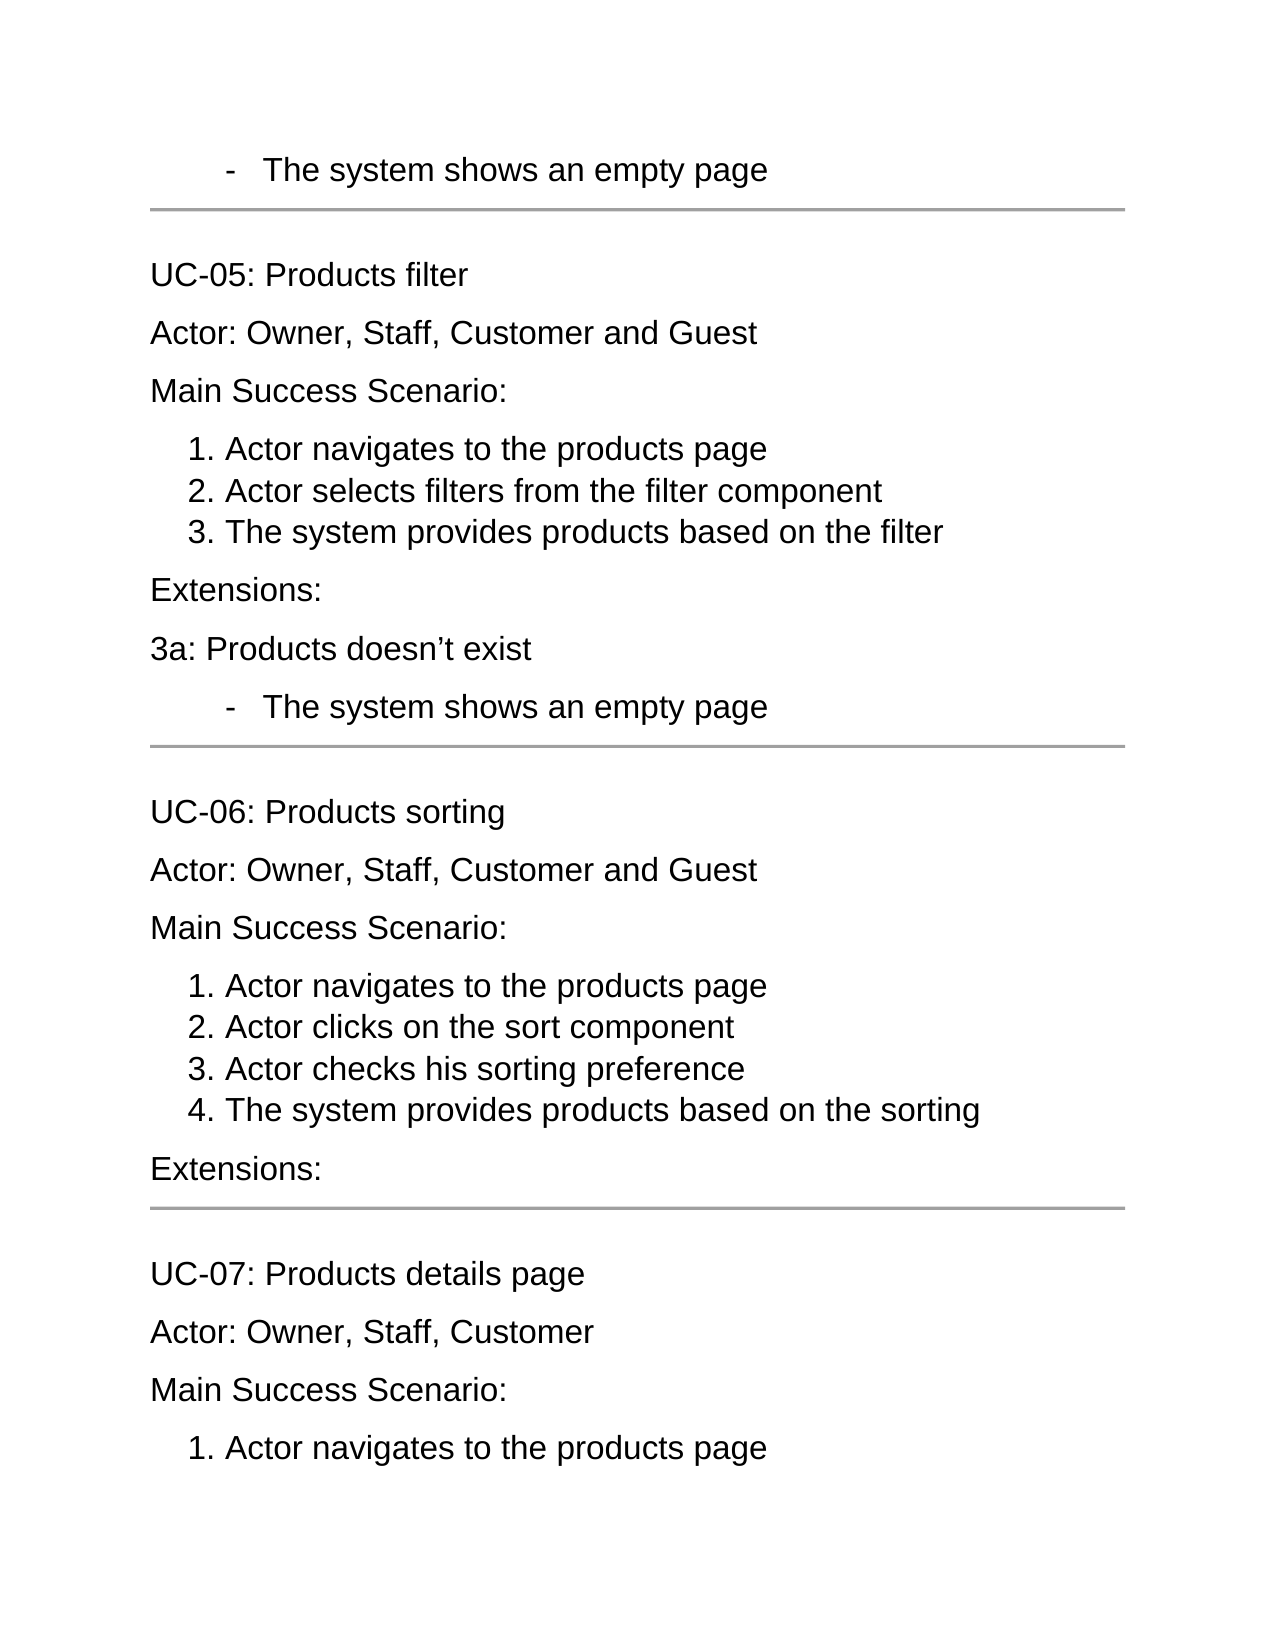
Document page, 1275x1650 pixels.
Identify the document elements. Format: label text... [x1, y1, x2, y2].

list The system shows an empty page [225, 687, 1125, 725]
text UC-05: Products filter [150, 255, 1125, 293]
list Actor navigates to the products page [187, 966, 1125, 1004]
list The system shows an empty page [225, 150, 1125, 188]
text Actor: Owner, Staff, Customer and Guest [150, 313, 1125, 352]
list Actor checks his sorting preference [187, 1049, 1125, 1087]
list The system provides products based on the filter [187, 512, 1125, 551]
list Actor selects filters from the filter component [187, 471, 1125, 509]
list The system provides products based on the sorting [187, 1090, 1125, 1129]
text UC-06: Products sorting [150, 792, 1125, 830]
text Actor: Owner, Staff, Customer [150, 1312, 1125, 1350]
text Main Success Scenario: [150, 371, 1125, 410]
text Extensions: [150, 1148, 1125, 1187]
text UC-07: Products details page [150, 1253, 1125, 1292]
list Actor clicks on the sort component [187, 1007, 1125, 1046]
text 3a: Products doesn’t exist [150, 628, 1125, 667]
list Actor navigates to the products page [187, 1428, 1125, 1466]
text Actor: Owner, Staff, Customer and Guest [150, 850, 1125, 888]
list Actor navigates to the products page [187, 429, 1125, 468]
text Main Success Scenario: [150, 1370, 1125, 1408]
text Extensions: [150, 570, 1125, 609]
text Main Success Scenario: [150, 908, 1125, 946]
